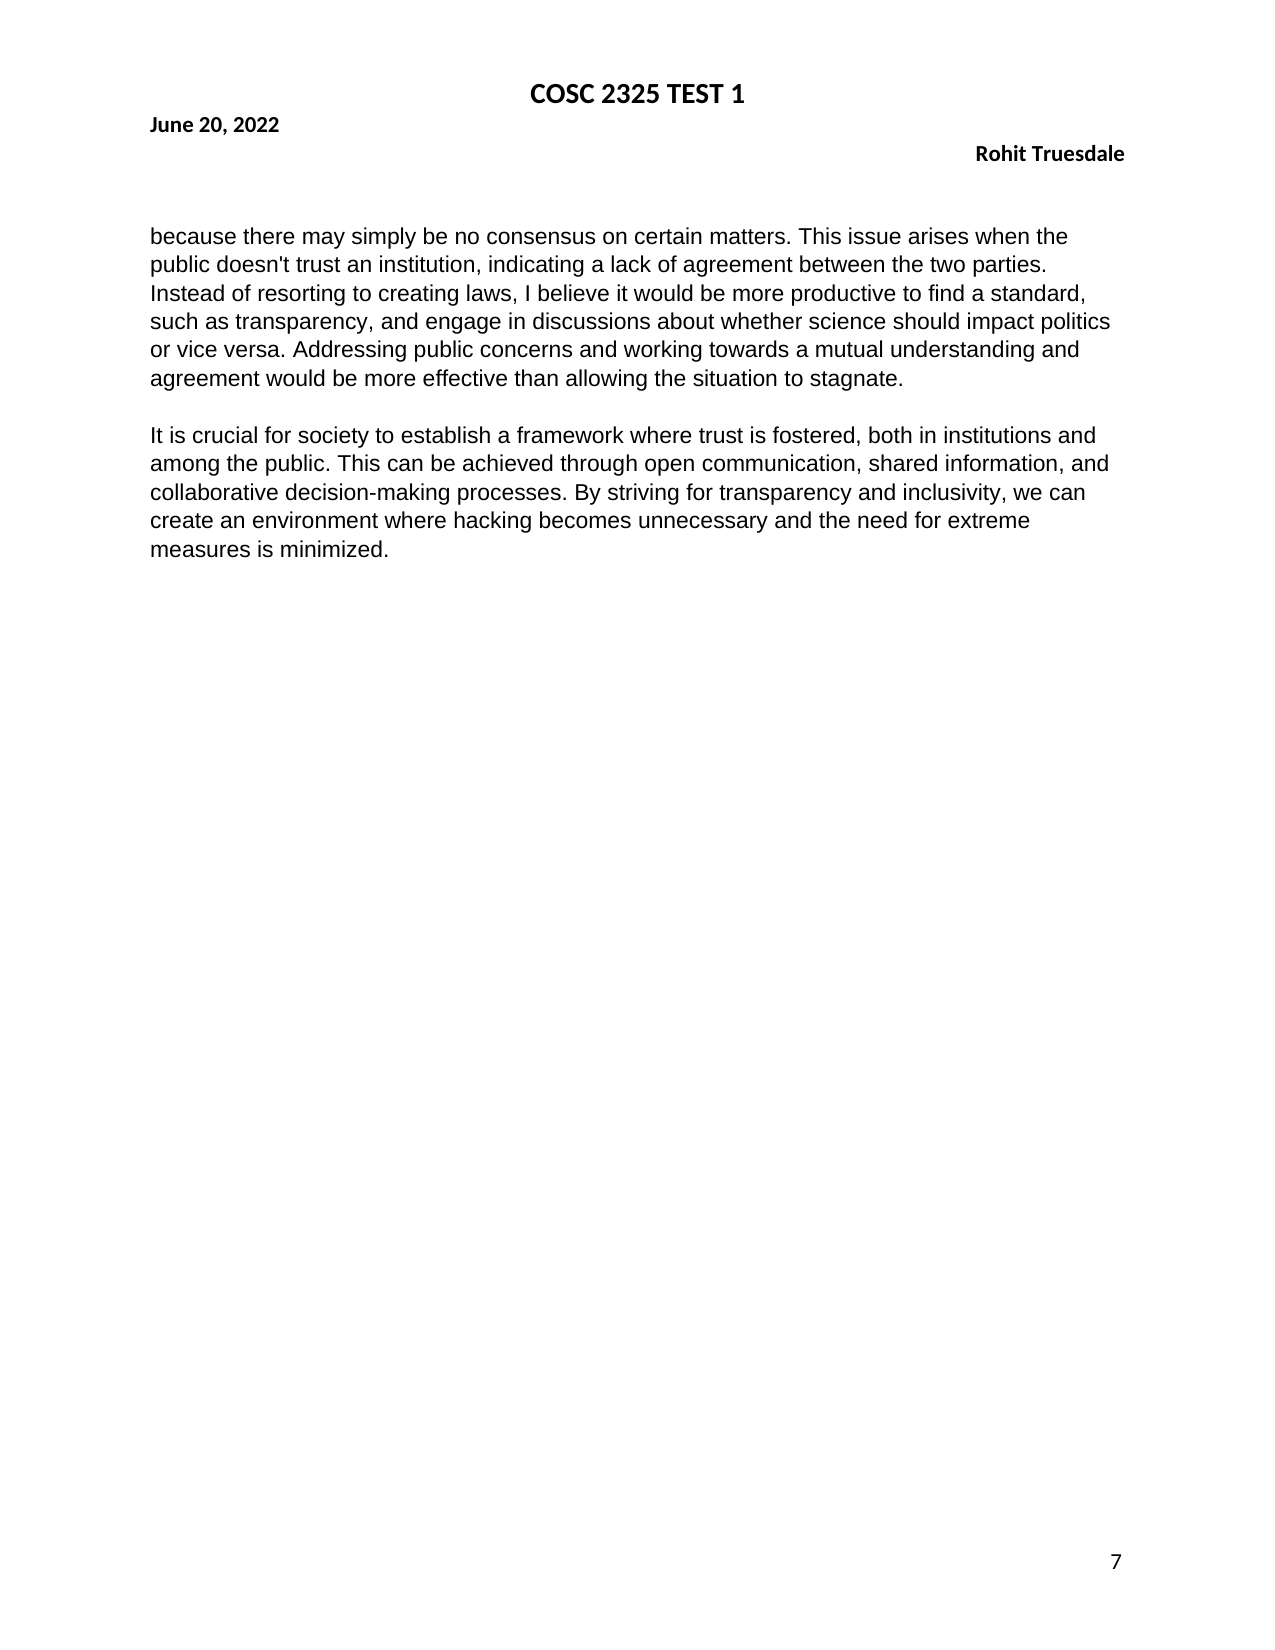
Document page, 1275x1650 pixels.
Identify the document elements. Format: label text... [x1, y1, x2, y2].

text It is crucial for society to establish a framework where trust is fostered, both in institutions and among the public. This can be achieved through open communication, shared information, and collaborative decision-making processes. By striving for transparency and inclusivity, we can create an environment where hacking becomes unnecessary and the need for extreme measures is minimized. [150, 422, 1125, 562]
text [150, 223, 1125, 391]
